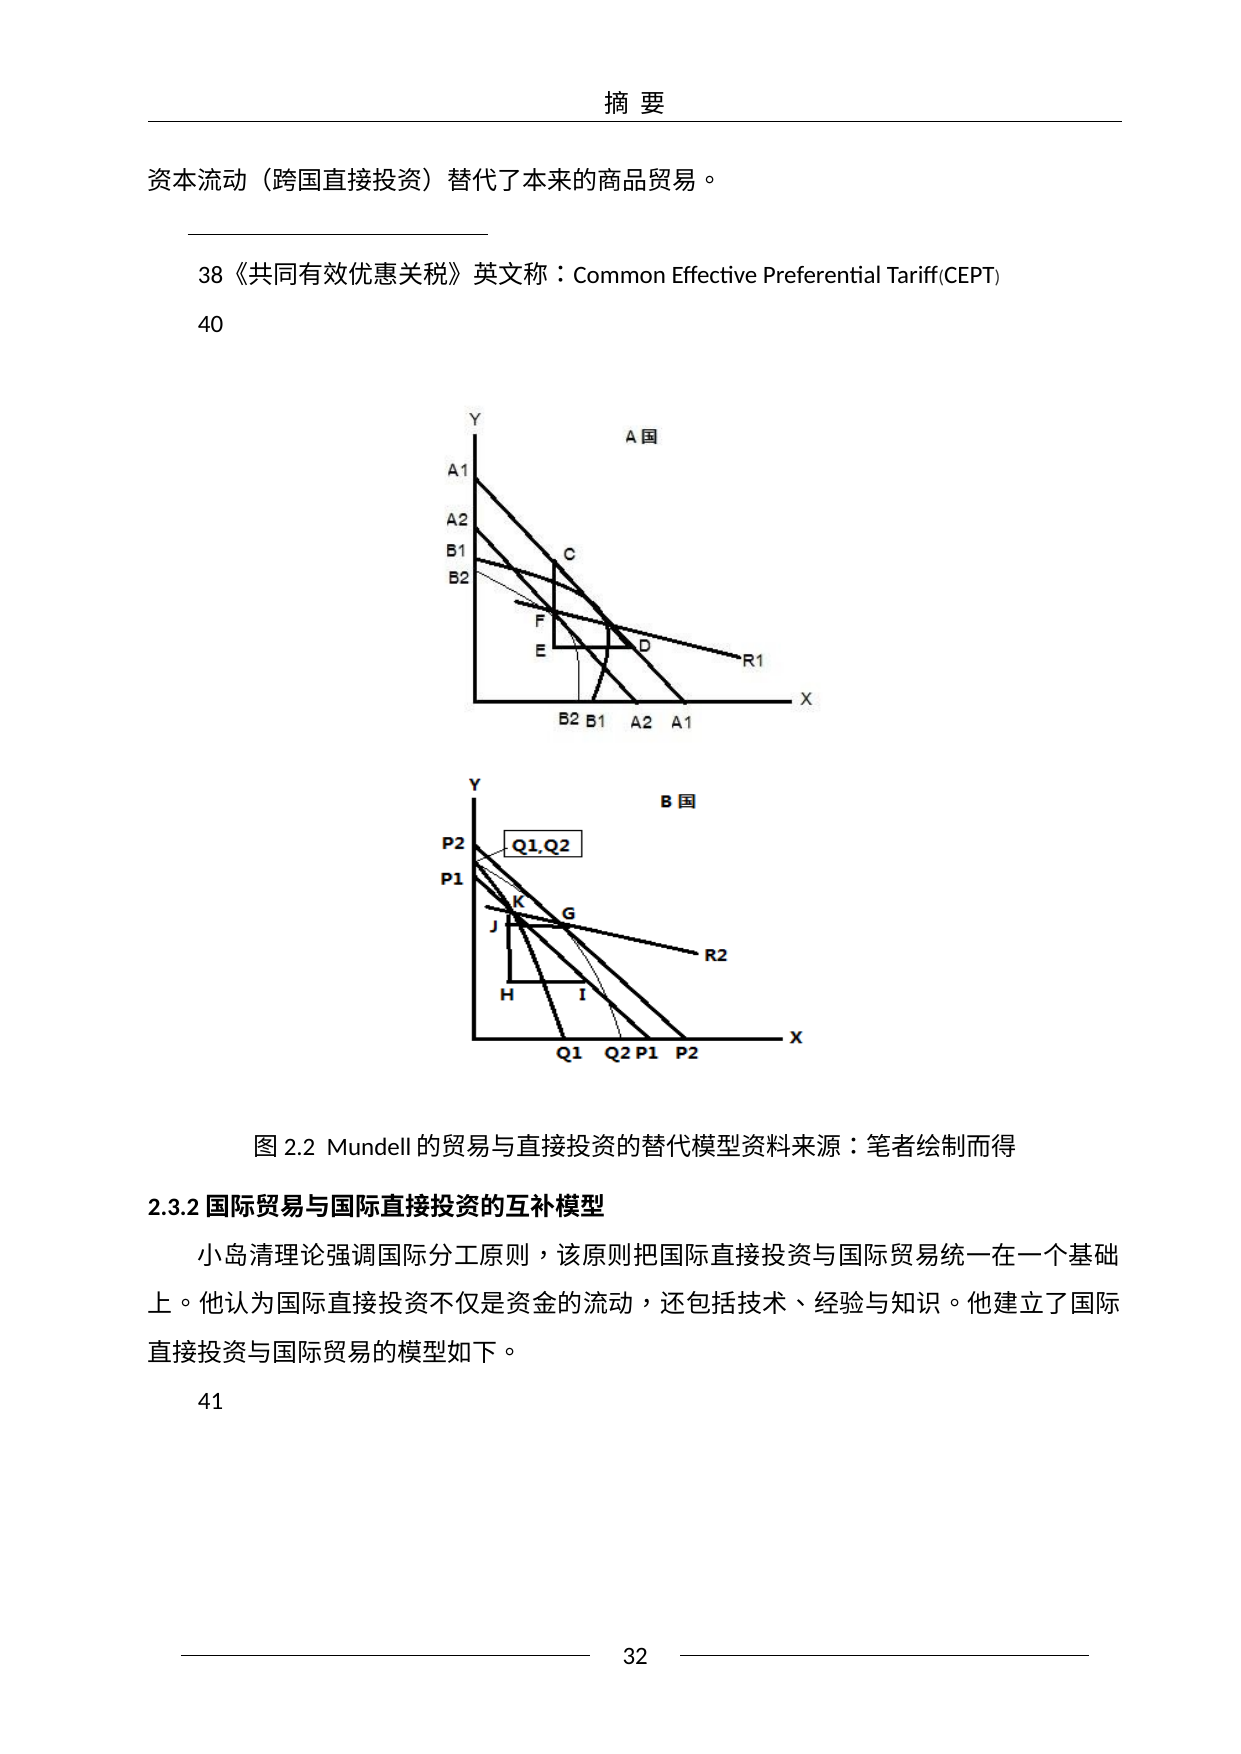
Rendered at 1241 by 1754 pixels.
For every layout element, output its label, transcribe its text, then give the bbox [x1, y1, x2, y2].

picture [432, 749, 895, 1097]
text 40 [148, 290, 1122, 338]
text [148, 148, 1122, 196]
text 38《共同有效优惠关税》英文称：Common Effective Preferential Tariff(CEPT) [148, 242, 1122, 290]
text 图2.2 Mundell的贸易与直接投资的替代模型资料来源：笔者绘制而得 [148, 1129, 1122, 1163]
text 41 [148, 1367, 1122, 1416]
subtitle 2.3.2 国际贸易与国际直接投资的互补模型 [148, 1188, 1122, 1222]
picture [425, 386, 839, 747]
text 小岛清理论强调国际分工原则，该原则把国际直接投资与国际贸易统一在一个基础上。他认为国际直接投资不仅是资金的流动，还包括技术、经验与知识。他建立了国际直接投资与国际贸易的模型如下。 [148, 1222, 1122, 1367]
